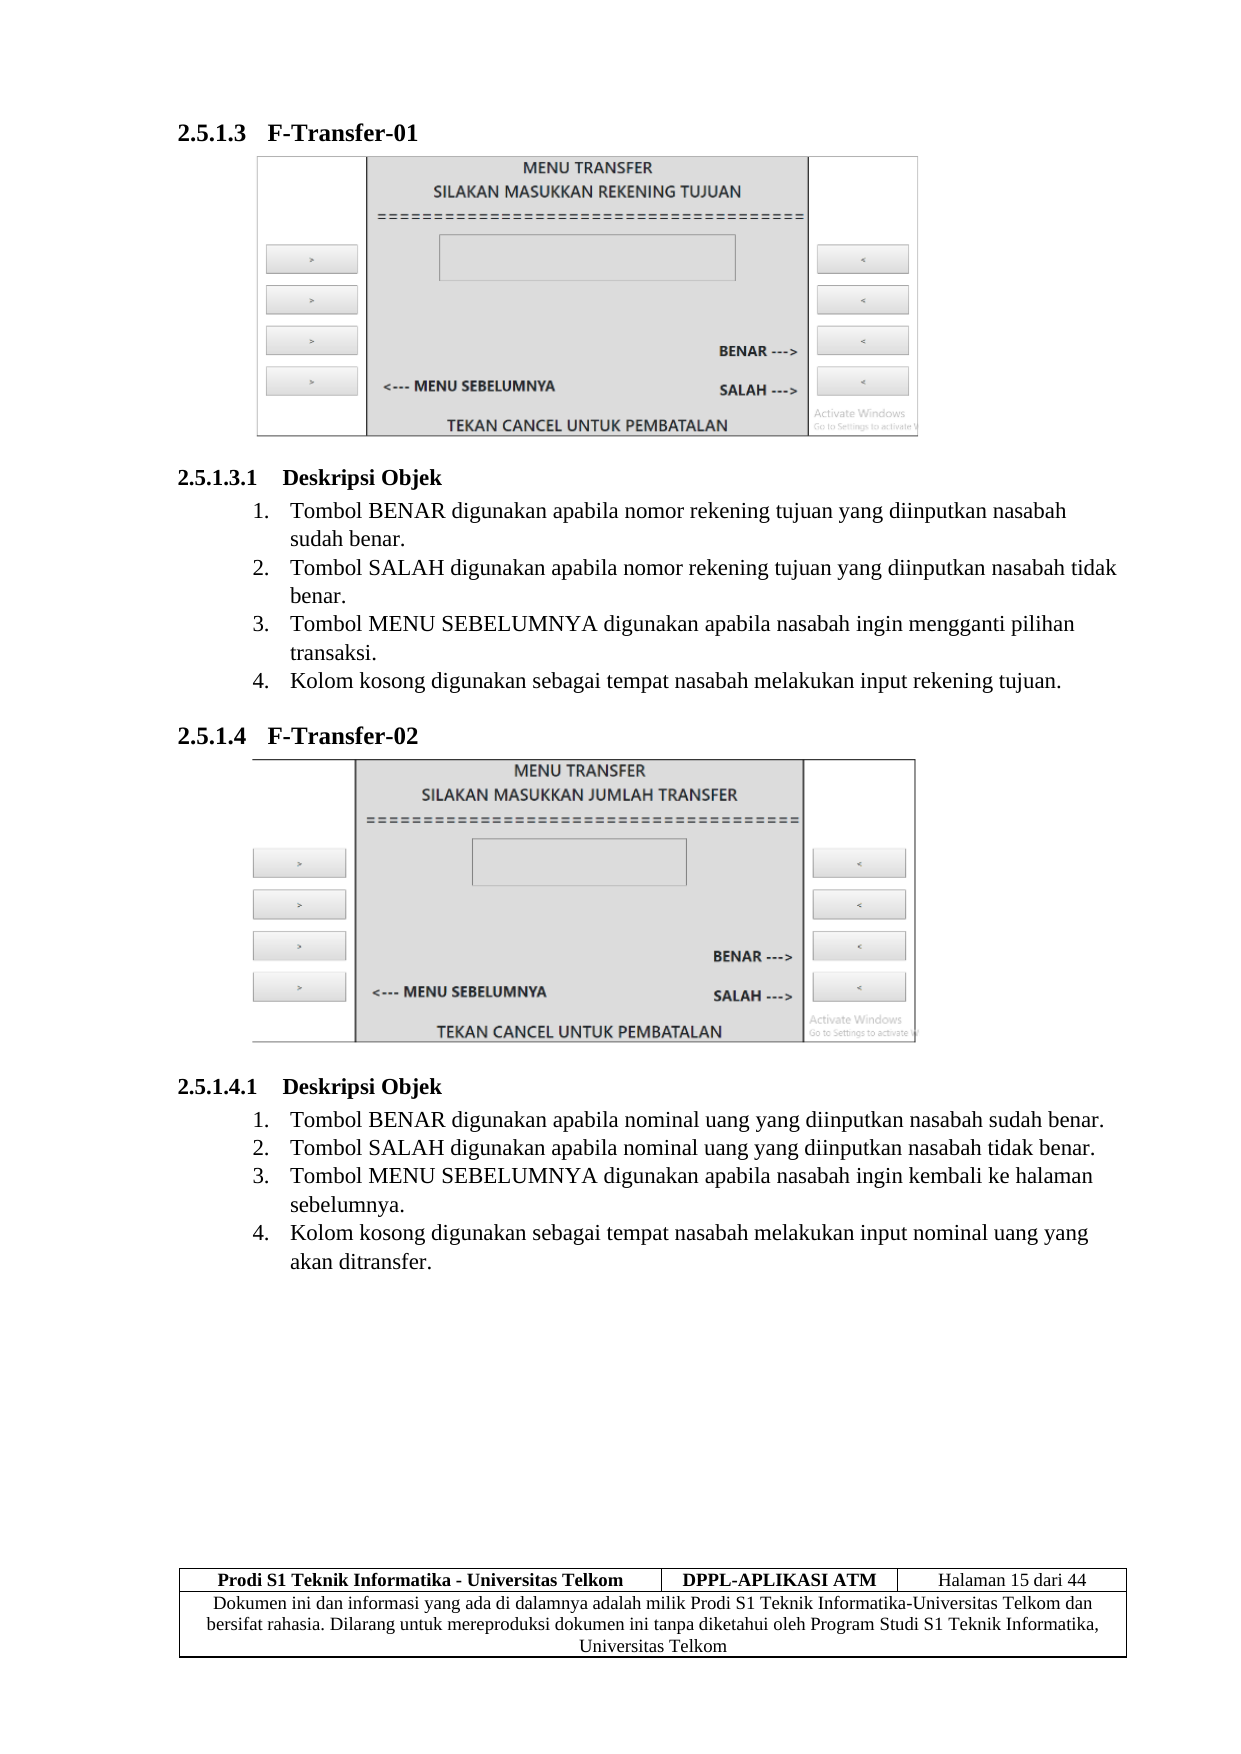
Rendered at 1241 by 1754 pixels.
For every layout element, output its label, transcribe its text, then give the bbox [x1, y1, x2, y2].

list Tombol SALAH digunakan apabila nomor rekening tujuan yang diinputkan nasabah tidak benar. [252, 553, 1122, 608]
list Tombol BENAR digunakan apabila nomor rekening tujuan yang diinputkan nasabah sudah benar. [252, 497, 1122, 551]
picture [252, 755, 920, 1048]
list Kolom kosong digunakan sebagai tempat nasabah melakukan input nominal uang yang akan ditransfer. [252, 1219, 1122, 1274]
list Tombol SALAH digunakan apabila nominal uang yang diinputkan nasabah tidak benar. [252, 1134, 1122, 1160]
list Tombol MENU SEBELUMNYA digunakan apabila nasabah ingin mengganti pilihan transaksi. [252, 610, 1122, 665]
subtitle F-Transfer-01 [177, 118, 1122, 147]
picture [252, 153, 919, 439]
subtitle Deskripsi Objek [177, 1073, 1122, 1099]
list Tombol BENAR digunakan apabila nominal uang yang diinputkan nasabah sudah benar. [252, 1106, 1122, 1132]
subtitle Deskripsi Objek [177, 464, 1122, 490]
list Tombol MENU SEBELUMNYA digunakan apabila nasabah ingin kembali ke halaman sebelumnya. [252, 1162, 1122, 1217]
subtitle F-Transfer-02 [177, 721, 1122, 749]
list Kolom kosong digunakan sebagai tempat nasabah melakukan input rekening tujuan. [252, 667, 1122, 694]
